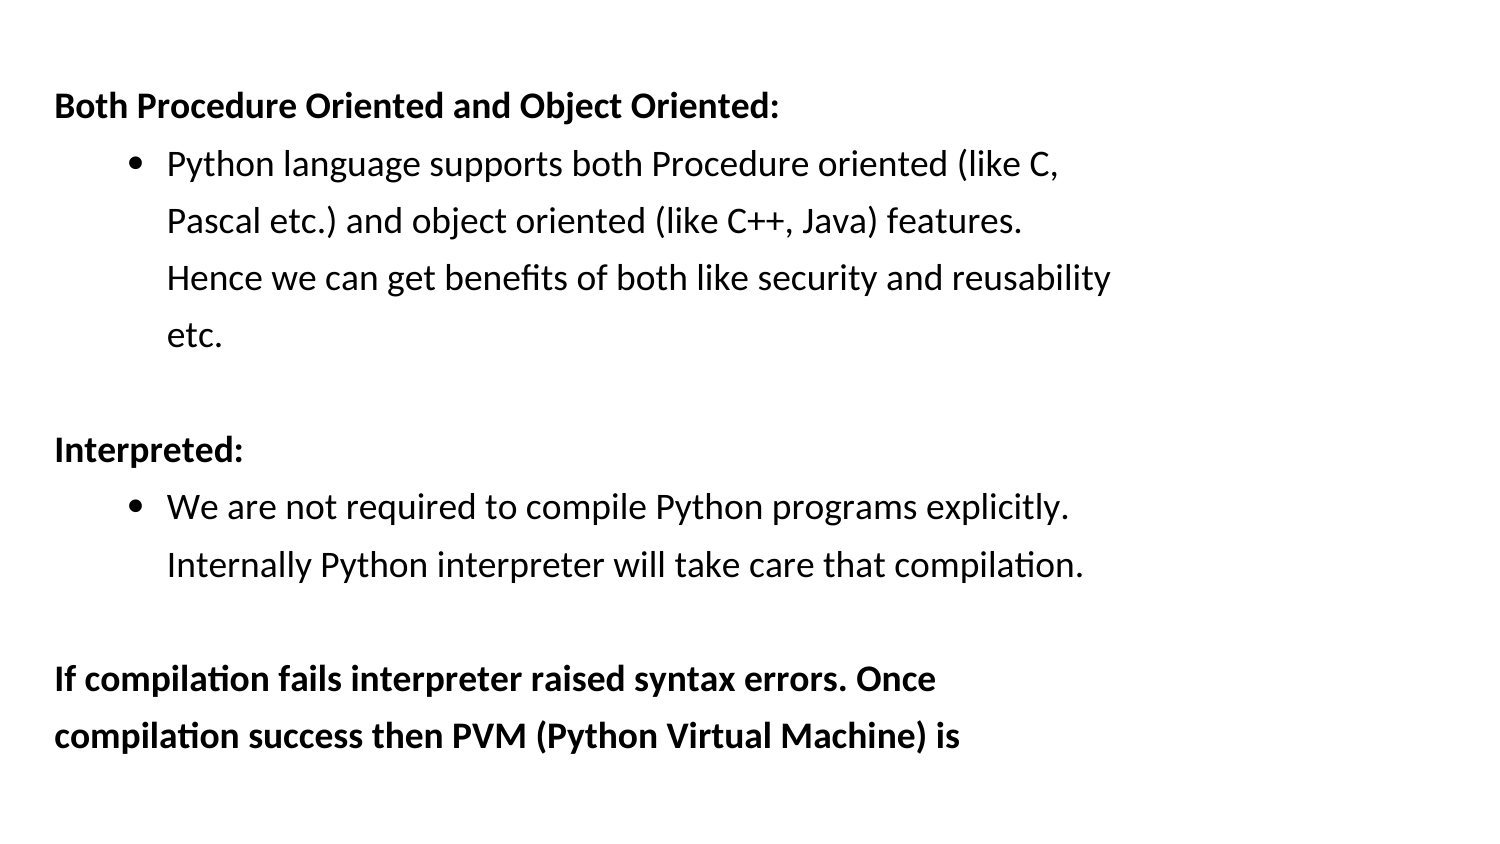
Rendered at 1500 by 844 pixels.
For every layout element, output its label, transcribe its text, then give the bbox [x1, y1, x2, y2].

list We are not required to compile Python programs explicitly. Internally Python interpreter will take care that compilation. [129, 483, 1119, 586]
text If compilation fails interpreter raised syntax errors. Once compilation success then PVM (Python Virtual Machine) is [54, 655, 1119, 758]
text Both Procedure Oriented and Object Oriented: [54, 82, 1119, 128]
list Python language supports both Procedure oriented (like C, Pascal etc.) and object oriented (like C++, Java) features. Hence we can get benefits of both like security and reusability etc. [129, 139, 1119, 357]
text Interpreted: [54, 426, 1119, 472]
